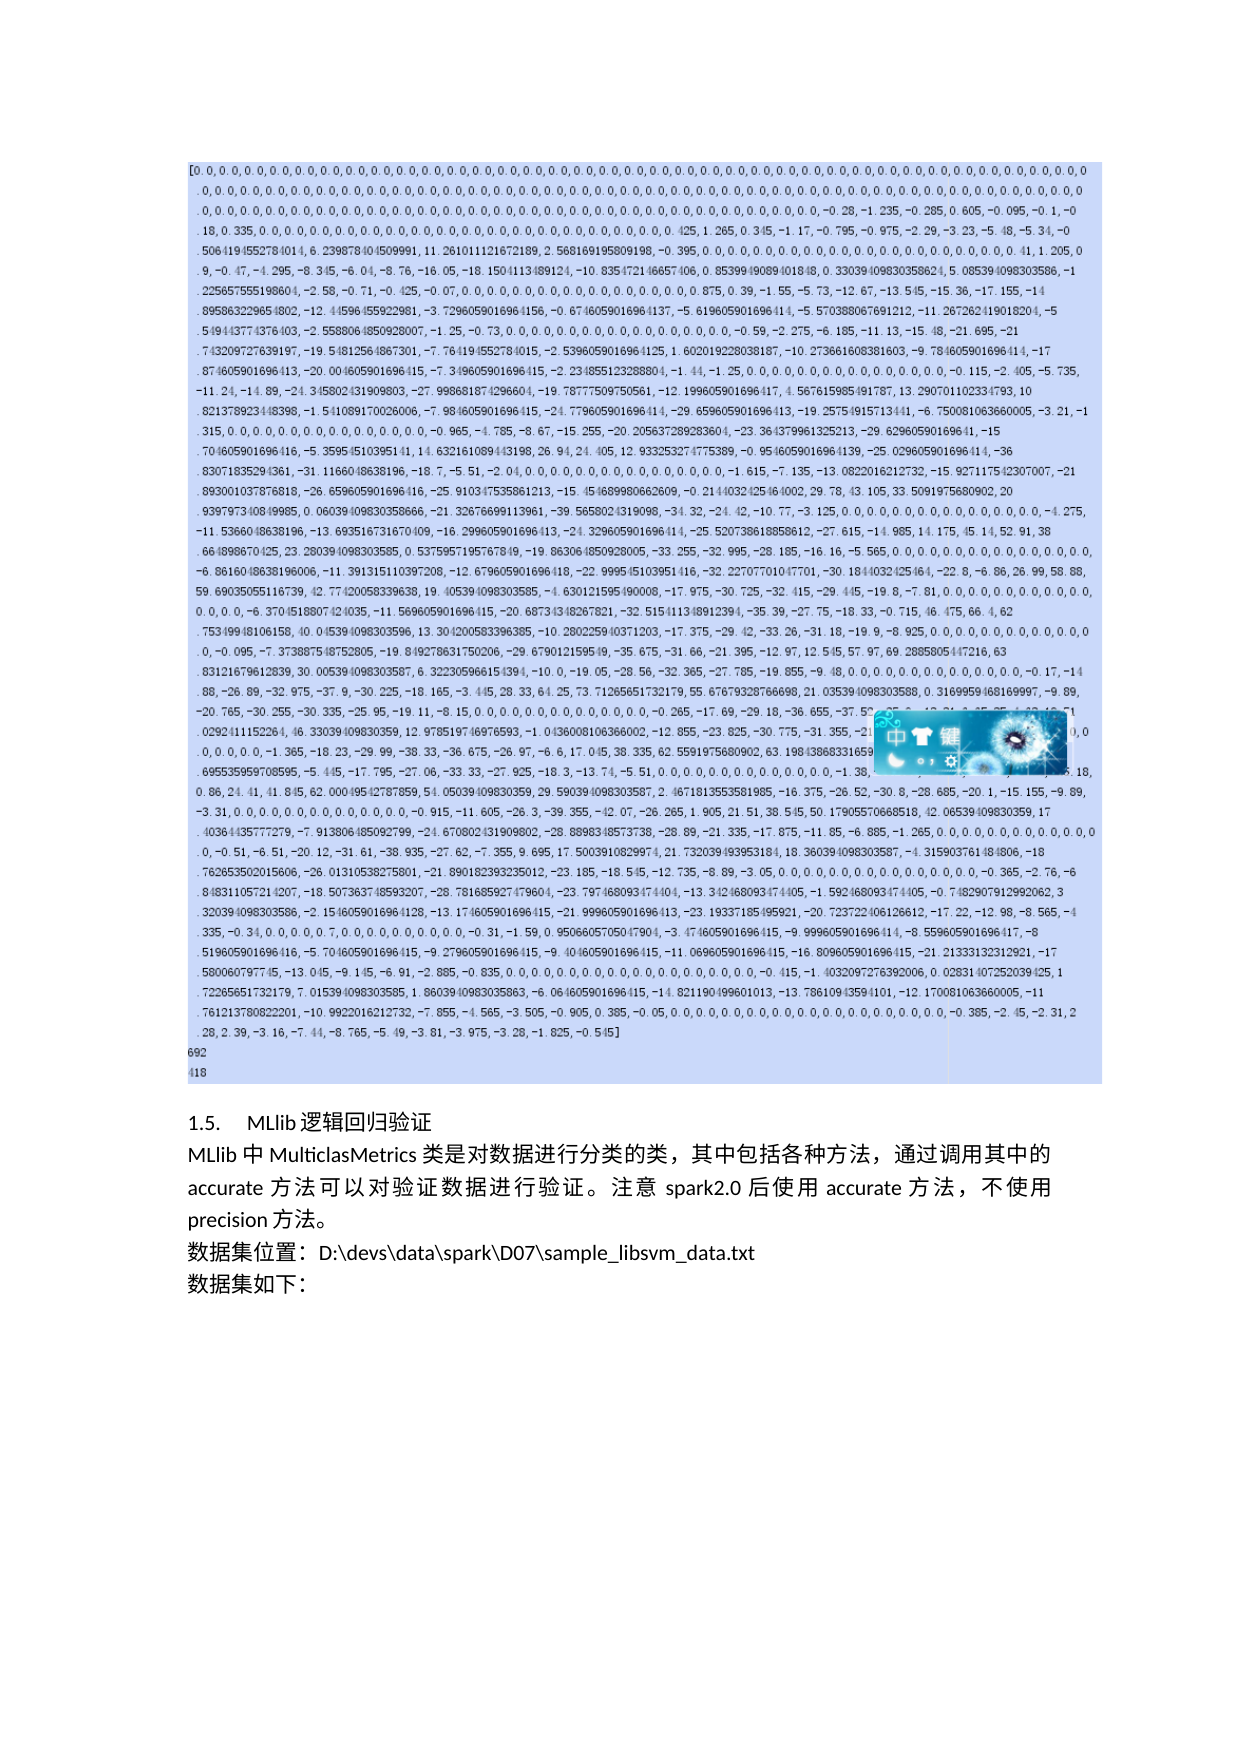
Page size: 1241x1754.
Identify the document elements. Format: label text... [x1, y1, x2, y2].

text MLlib中MulticlasMetrics类是对数据进行分类的类，其中包括各种方法，通过调用其中的accurate方法可以对验证数据进行验证。注意spark2.0后使用accurate方法，不使用precision方法。 [187, 1137, 1053, 1234]
text 数据集如下： [187, 1267, 1053, 1299]
picture [187, 162, 1103, 1084]
list MLlib逻辑回归验证 [187, 1104, 1053, 1137]
text 数据集位置：D:\devs\data\spark\D07\sample_libsvm_data.txt [187, 1234, 1053, 1267]
